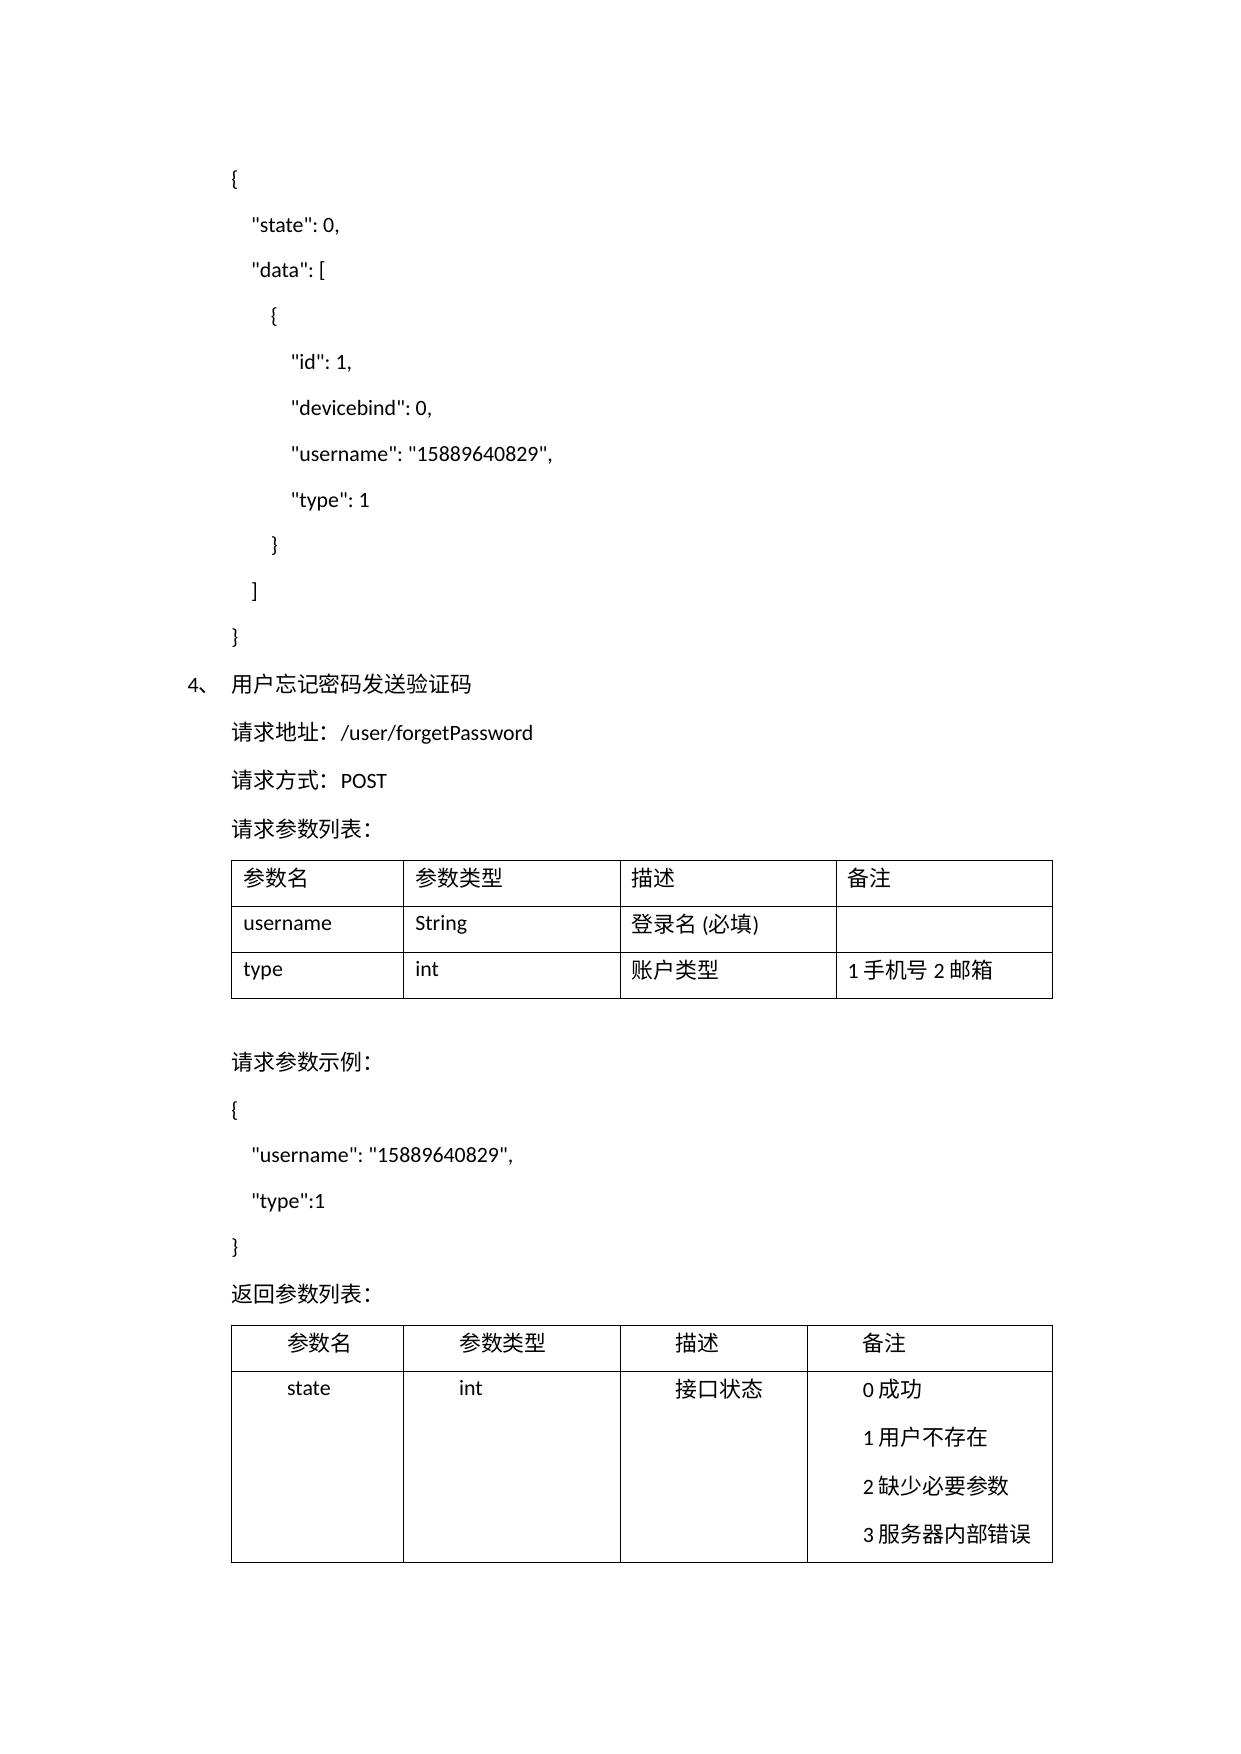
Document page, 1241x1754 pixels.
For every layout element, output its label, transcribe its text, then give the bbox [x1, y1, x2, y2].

text "data": [ [187, 254, 1053, 286]
text { [187, 162, 1053, 194]
table_cell [837, 907, 1052, 952]
text "type": 1 [187, 483, 1053, 515]
table_header 备注 [808, 1326, 1052, 1371]
table_cell 0成功 1用户不存在 2缺少必要参数 3服务器内部错误 [808, 1372, 1052, 1562]
text "username": "15889640829", [187, 1139, 1053, 1171]
table_cell 1手机号 2 邮箱 [837, 953, 1052, 998]
table_header 描述 [621, 1326, 807, 1371]
table_cell state [232, 1372, 403, 1562]
text "id": 1, [187, 345, 1053, 378]
table_header 参数类型 [404, 861, 620, 906]
table_cell username [232, 907, 403, 952]
text 请求地址：/user/forgetPassword [187, 714, 1053, 747]
text 请求参数列表： [187, 811, 1053, 844]
table_header 备注 [837, 861, 1052, 906]
text 请求方式：POST [187, 763, 1053, 795]
table_header 描述 [621, 861, 836, 906]
text 返回参数列表： [187, 1276, 1053, 1309]
text } [187, 529, 1053, 561]
text { [187, 299, 1053, 332]
table_cell type [232, 953, 403, 998]
text "type":1 [187, 1184, 1053, 1217]
text { [187, 1093, 1053, 1125]
table_cell 登录名 (必填) [621, 907, 836, 952]
text ] [187, 574, 1053, 607]
text "devicebind": 0, [187, 391, 1053, 424]
table_header 参数名 [232, 1326, 403, 1371]
table_cell int [404, 953, 620, 998]
text "state": 0, [187, 208, 1053, 240]
table_cell 账户类型 [621, 953, 836, 998]
text } [187, 620, 1053, 653]
text 请求参数示例： [187, 1044, 1053, 1077]
text } [187, 1230, 1053, 1263]
table_cell String [404, 907, 620, 952]
table_cell 接口状态 [621, 1372, 807, 1562]
table_header 参数名 [232, 861, 403, 906]
table_cell int [404, 1372, 620, 1562]
text "username": "15889640829", [187, 437, 1053, 469]
list 用户忘记密码发送验证码 [187, 666, 1053, 699]
table_header 参数类型 [404, 1326, 620, 1371]
